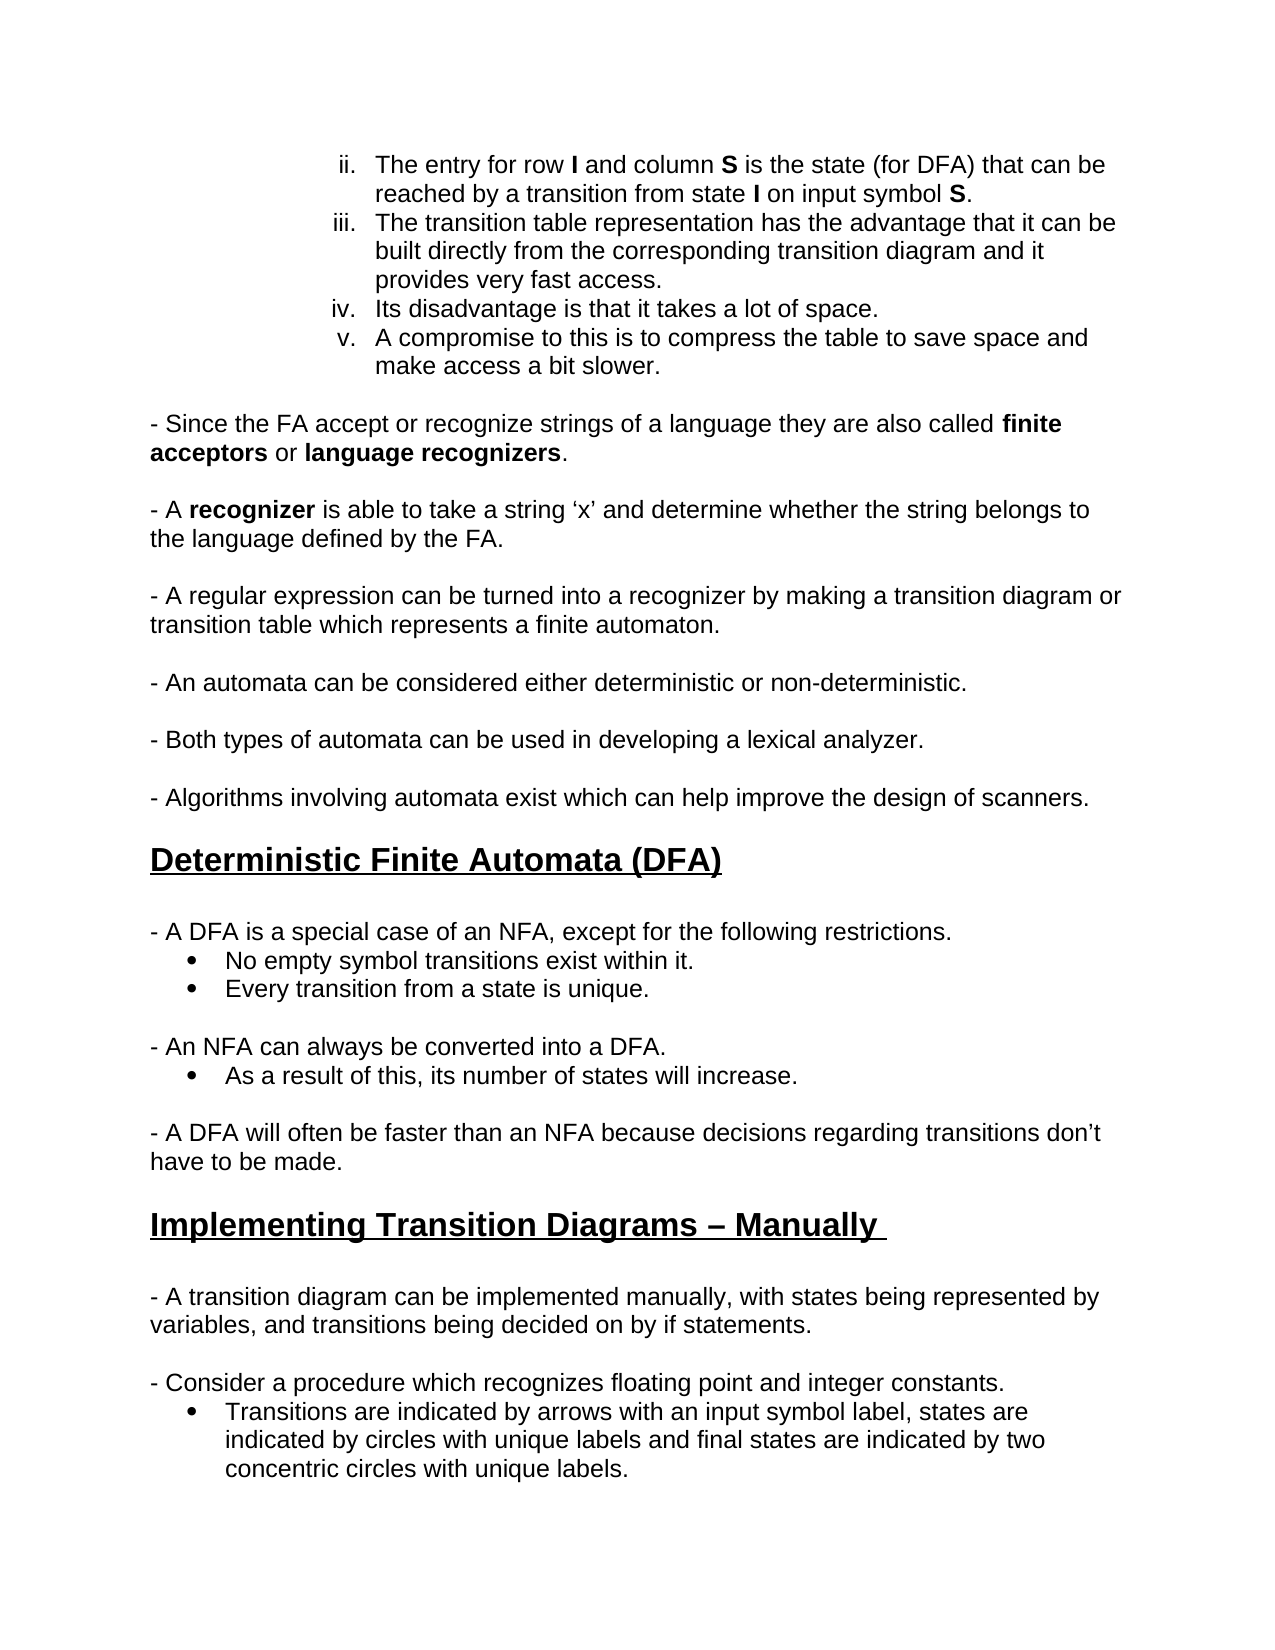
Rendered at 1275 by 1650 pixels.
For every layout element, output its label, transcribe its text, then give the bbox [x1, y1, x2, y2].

text - Algorithms involving automata exist which can help improve the design of scanners. [150, 782, 1125, 811]
text - A transition diagram can be implemented manually, with states being represented by variables, and transitions being decided on by if statements. [150, 1282, 1125, 1339]
list The transition table representation has the advantage that it can be built directly from the corresponding transition diagram and it provides very fast access. [356, 207, 1125, 294]
text - Both types of automata can be used in developing a lexical analyzer. [150, 725, 1125, 754]
list Its disadvantage is that it takes a lot of space. [356, 294, 1125, 322]
text - An automata can be considered either deterministic or non-deterministic. [150, 667, 1125, 696]
list Transitions are indicated by arrows with an input symbol label, states are indicated by circles with unique labels and final states are indicated by two concentric circles with unique labels. [187, 1397, 1125, 1483]
text Implementing Transition Diagrams – Manually [150, 1205, 1125, 1243]
list A compromise to this is to compress the table to save space and make access a bit slower. [356, 322, 1125, 380]
text - Consider a procedure which recognizes floating point and integer constants. [150, 1368, 1125, 1397]
list The entry for row I and column S is the state (for DFA) that can be reached by a transition from state I on input symbol S. [356, 150, 1125, 207]
text Deterministic Finite Automata (DFA) [150, 840, 1125, 878]
text - Since the FA accept or recognize strings of a language they are also called finite acceptors or language recognizers. [150, 409, 1125, 466]
list No empty symbol transitions exist within it. [187, 946, 1125, 974]
text - A regular expression can be turned into a recognizer by making a transition diagram or transition table which represents a finite automaton. [150, 581, 1125, 639]
text - A recognizer is able to take a string ‘x’ and determine whether the string belongs to the language defined by the FA. [150, 495, 1125, 552]
text - A DFA is a special case of an NFA, except for the following restrictions. [150, 917, 1125, 946]
text - A DFA will often be faster than an NFA because decisions regarding transitions don’t have to be made. [150, 1118, 1125, 1176]
list As a result of this, its number of states will increase. [187, 1061, 1125, 1090]
list Every transition from a state is unique. [187, 974, 1125, 1003]
text - An NFA can always be converted into a DFA. [150, 1032, 1125, 1061]
